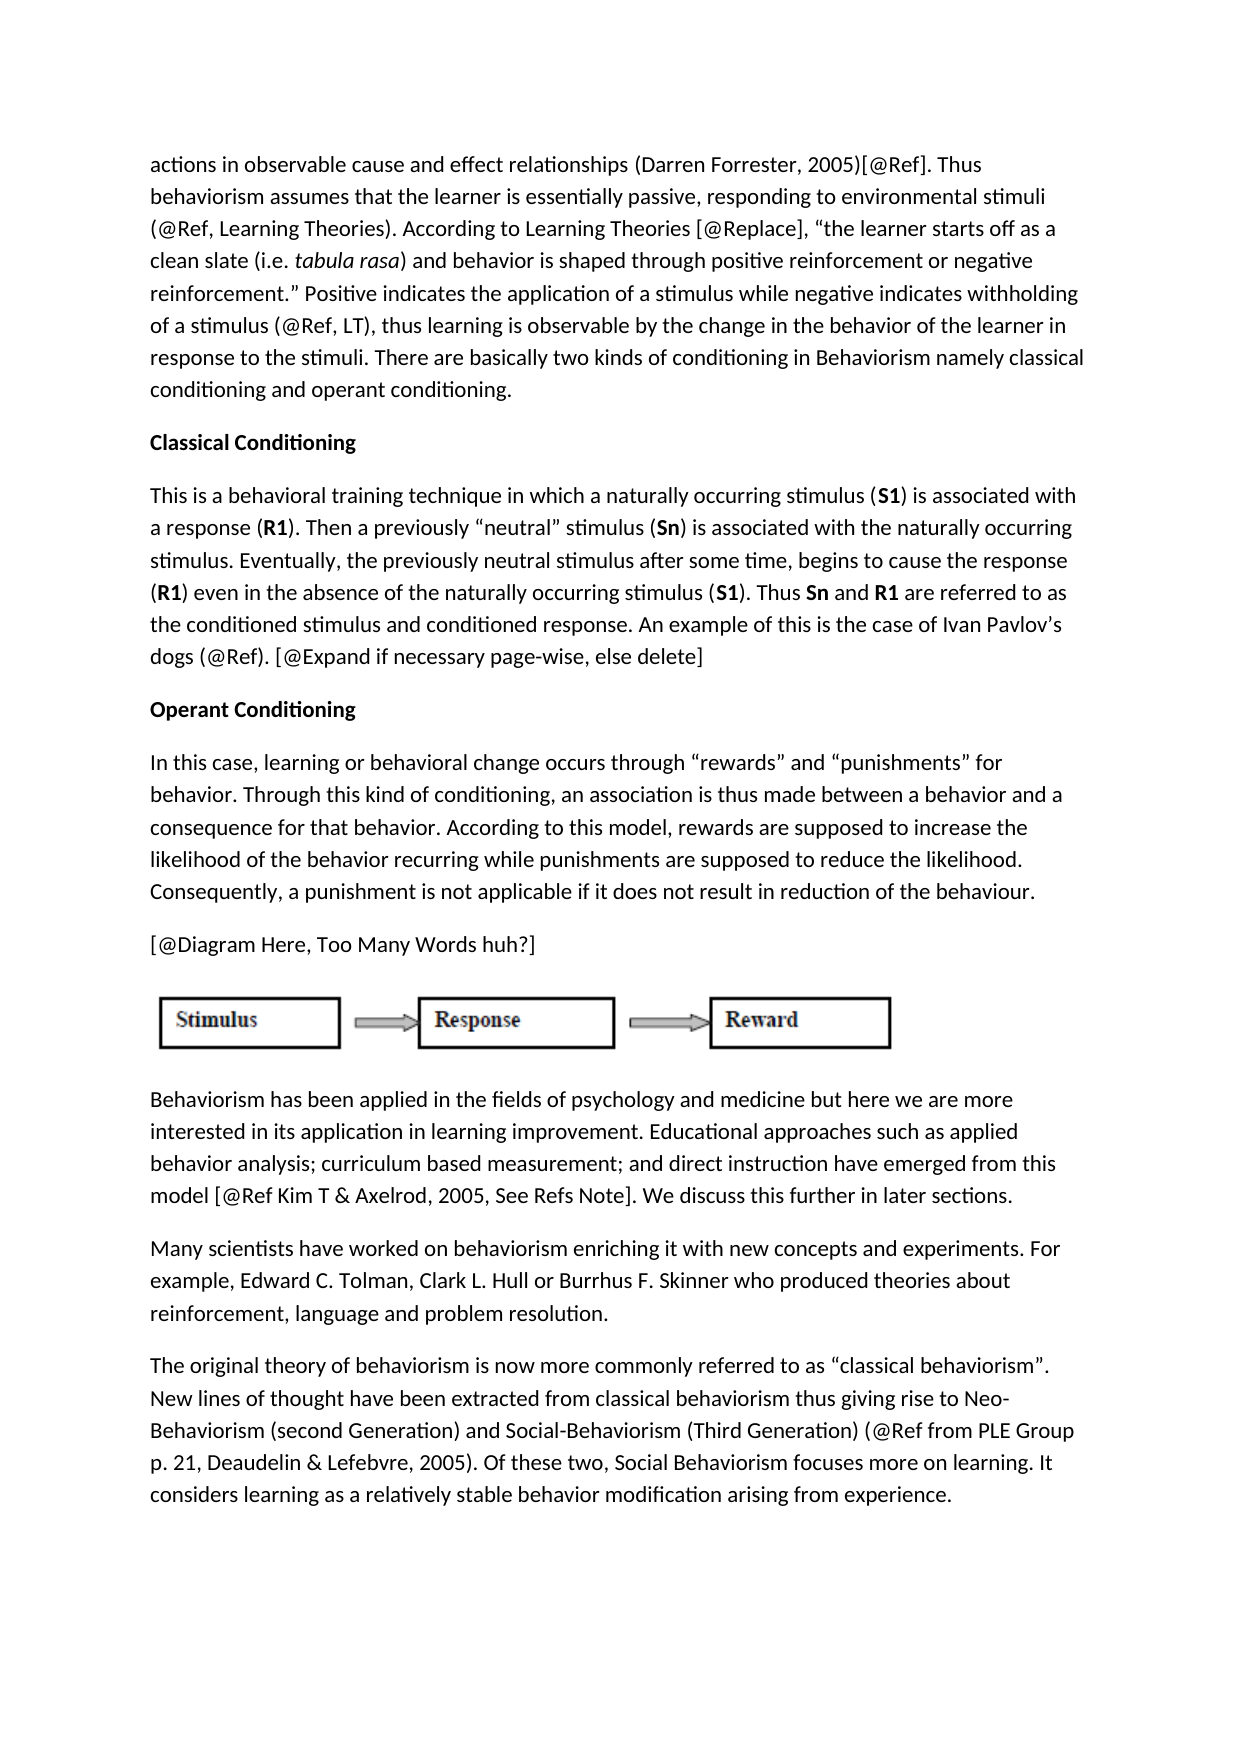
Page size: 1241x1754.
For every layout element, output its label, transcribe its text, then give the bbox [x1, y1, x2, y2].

text The original theory of behaviorism is now more commonly referred to as “classical behaviorism”. New lines of thought have been extracted from classical behaviorism thus giving rise to Neo-Behaviorism (second Generation) and Social-Behaviorism (Third Generation) (@Ref from PLE Group p. 21, Deaudelin & Lefebvre, 2005). Of these two, Social Behaviorism focuses more on learning. It considers learning as a relatively stable behavior modification arising from experience. [150, 1352, 1090, 1508]
text Many scientists have worked on behaviorism enriching it with new concepts and experiments. For example, Edward C. Tolman, Clark L. Hull or Burrhus F. Skinner who produced theories about reinforcement, language and problem resolution. [150, 1234, 1090, 1327]
text In this case, learning or behavioral change occurs through “rewards” and “punishments” for behavior. Through this kind of conditioning, an association is thus made between a behavior and a consequence for that behavior. According to this model, rewards are supposed to increase the likelihood of the behavior recurring while punishments are supposed to reduce the likelihood. Consequently, a punishment is not applicable if it does not result in reduction of the behaviour. [150, 748, 1090, 905]
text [150, 150, 1090, 403]
text This is a behavioral training technique in which a naturally occurring stimulus (S1) is associated with a response (R1). Then a previously “neutral” stimulus (Sn) is associated with the naturally occurring stimulus. Eventually, the previously neutral stimulus after some time, begins to cause the response (R1) even in the absence of the naturally occurring stimulus (S1). Thus Sn and R1 are referred to as the conditioned stimulus and conditioned response. An example of this is the case of Ivan Pavlov’s dogs (@Ref). [@Expand if necessary page-wise, else delete] [150, 481, 1090, 670]
text [@Diagram Here, Too Many Words huh?] [150, 930, 1090, 958]
text Behaviorism has been applied in the fields of psychology and medicine but here we are more interested in its application in learning improvement. Educational approaches such as applied behavior analysis; curriculum based measurement; and direct instruction have emerged from this model [@Ref Kim T & Axelrod, 2005, See Refs Note]. We discuss this further in later sections. [150, 1085, 1090, 1209]
text Classical Conditioning [150, 428, 1090, 456]
text Operant Conditioning [150, 695, 1090, 723]
